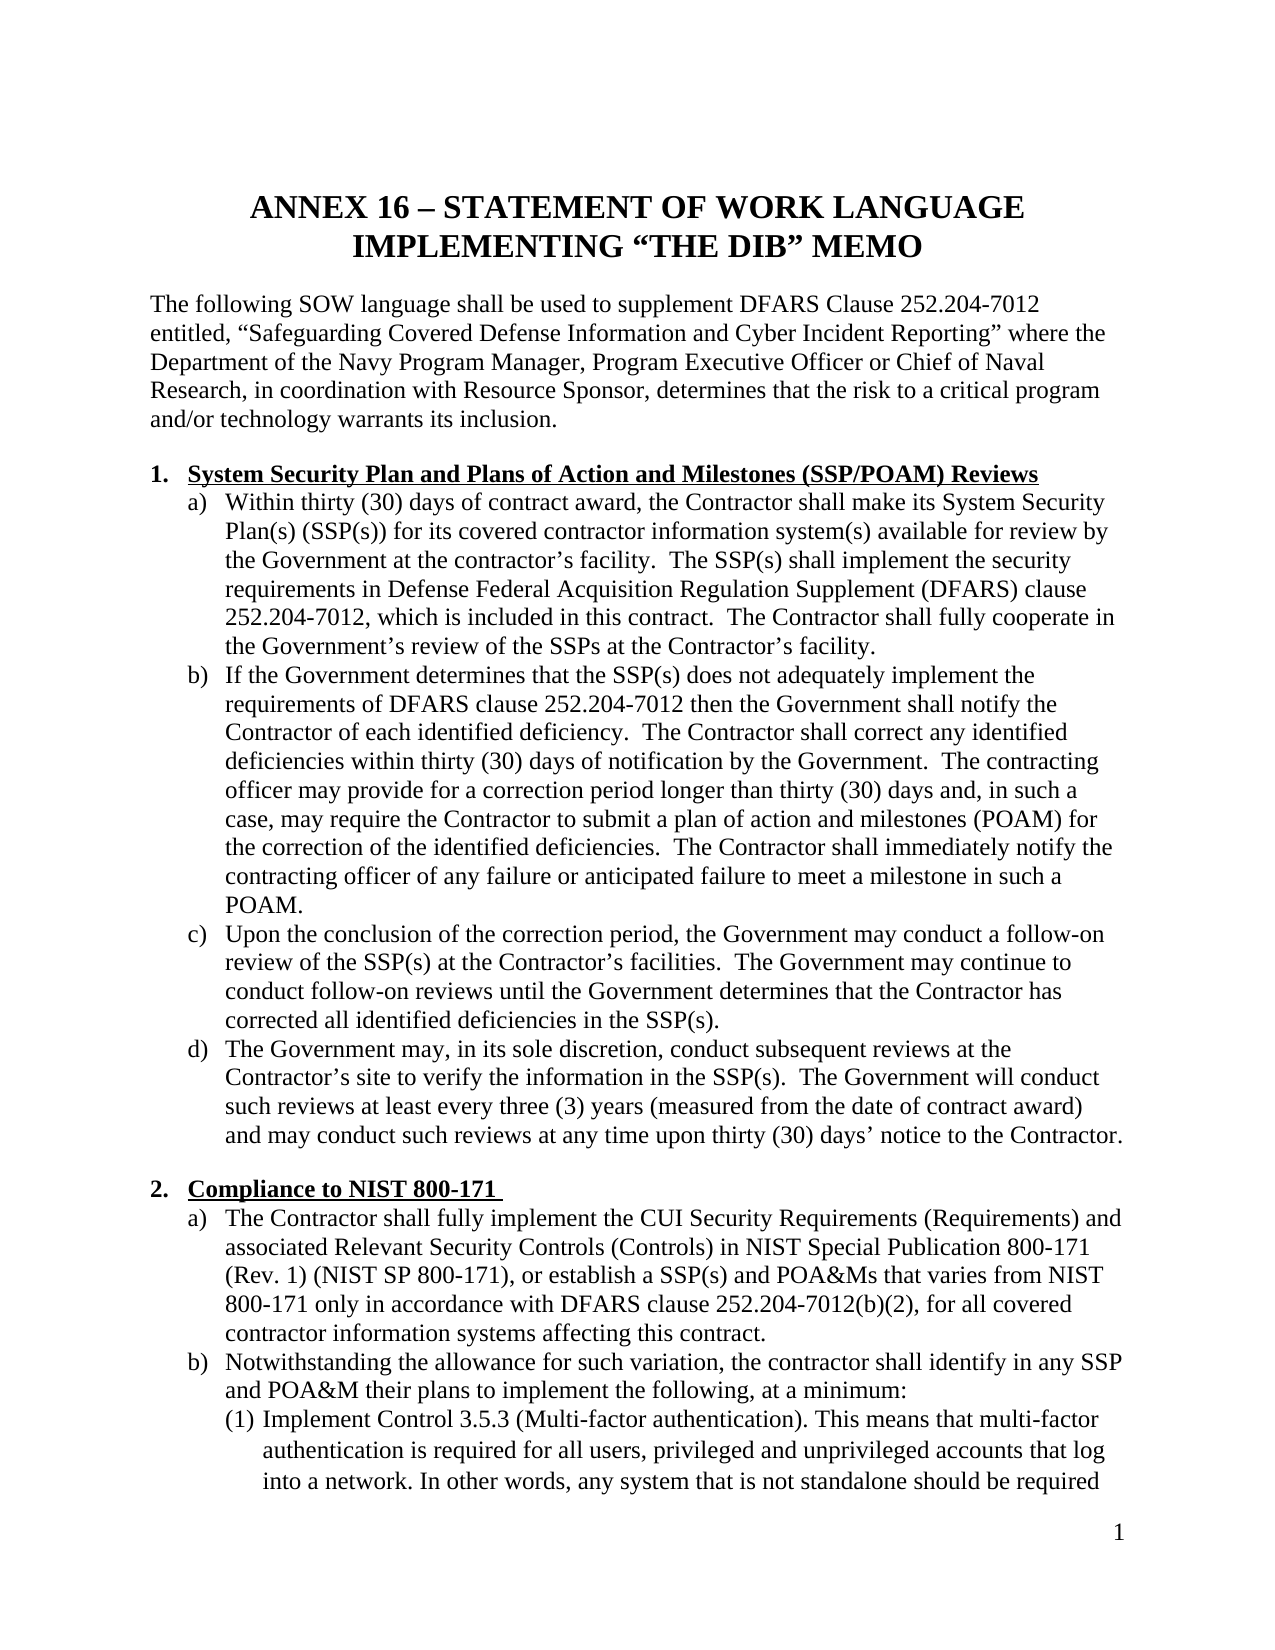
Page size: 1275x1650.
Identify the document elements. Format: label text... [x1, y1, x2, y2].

text d) The Government may, in its sole discretion, conduct subsequent reviews at the Contractor’s site to verify the information in the SSP(s). The Government will conduct such reviews at least every three (3) years (measured from the date of contract award) and may conduct such reviews at any time upon thirty (30) days’ notice to the Contractor. [187, 1034, 1125, 1149]
text b) Notwithstanding the allowance for such variation, the contractor shall identify in any SSP and POA&M their plans to implement the following, at a minimum: [187, 1347, 1125, 1404]
text a) The Contractor shall fully implement the CUI Security Requirements (Requirements) and associated Relevant Security Controls (Controls) in NIST Special Publication 800-171 (Rev. 1) (NIST SP 800-171), or establish a SSP(s) and POA&Ms that varies from NIST 800-171 only in accordance with DFARS clause 252.204-7012(b)(2), for all covered contractor information systems affecting this contract. [187, 1203, 1125, 1347]
subtitle ANNEX 16 – STATEMENT OF WORK LANGUAGE IMPLEMENTING “THE DIB” MEMO [150, 187, 1125, 264]
text 1. System Security Plan and Plans of Action and Milestones (SSP/POAM) Reviews [150, 462, 1080, 487]
text c) Upon the conclusion of the correction period, the Government may conduct a follow-on review of the SSP(s) at the Contractor’s facilities. The Government may continue to conduct follow-on reviews until the Government determines that the Contractor has corrected all identified deficiencies in the SSP(s). [187, 919, 1125, 1034]
text b) If the Government determines that the SSP(s) does not adequately implement the requirements of DFARS clause 252.204-7012 then the Government shall notify the Contractor of each identified deficiency. The Contractor shall correct any identified deficiencies within thirty (30) days of notification by the Government. The contracting officer may provide for a correction period longer than thirty (30) days and, in such a case, may require the Contractor to submit a plan of action and milestones (POAM) for the correction of the identified deficiencies. The Contractor shall immediately notify the contracting officer of any failure or anticipated failure to meet a milestone in such a POAM. [187, 660, 1125, 919]
text The following SOW language shall be used to supplement DFARS Clause 252.204-7012 entitled, “Safeguarding Covered Defense Information and Cyber Incident Reporting” where the Department of the Navy Program Manager, Program Executive Officer or Chief of Naval Research, in coordination with Resource Sponsor, determines that the risk to a critical program and/or technology warrants its inclusion. [150, 289, 1125, 433]
text 2. Compliance to NIST 800-171 [150, 1177, 1080, 1203]
text a) Within thirty (30) days of contract award, the Contractor shall make its System Security Plan(s) (SSP(s)) for its covered contractor information system(s) available for review by the Government at the contractor’s facility. The SSP(s) shall implement the security requirements in Defense Federal Acquisition Regulation Supplement (DFARS) clause 252.204-7012, which is included in this contract. The Contractor shall fully cooperate in the Government’s review of the SSPs at the Contractor’s facility. [187, 487, 1125, 660]
